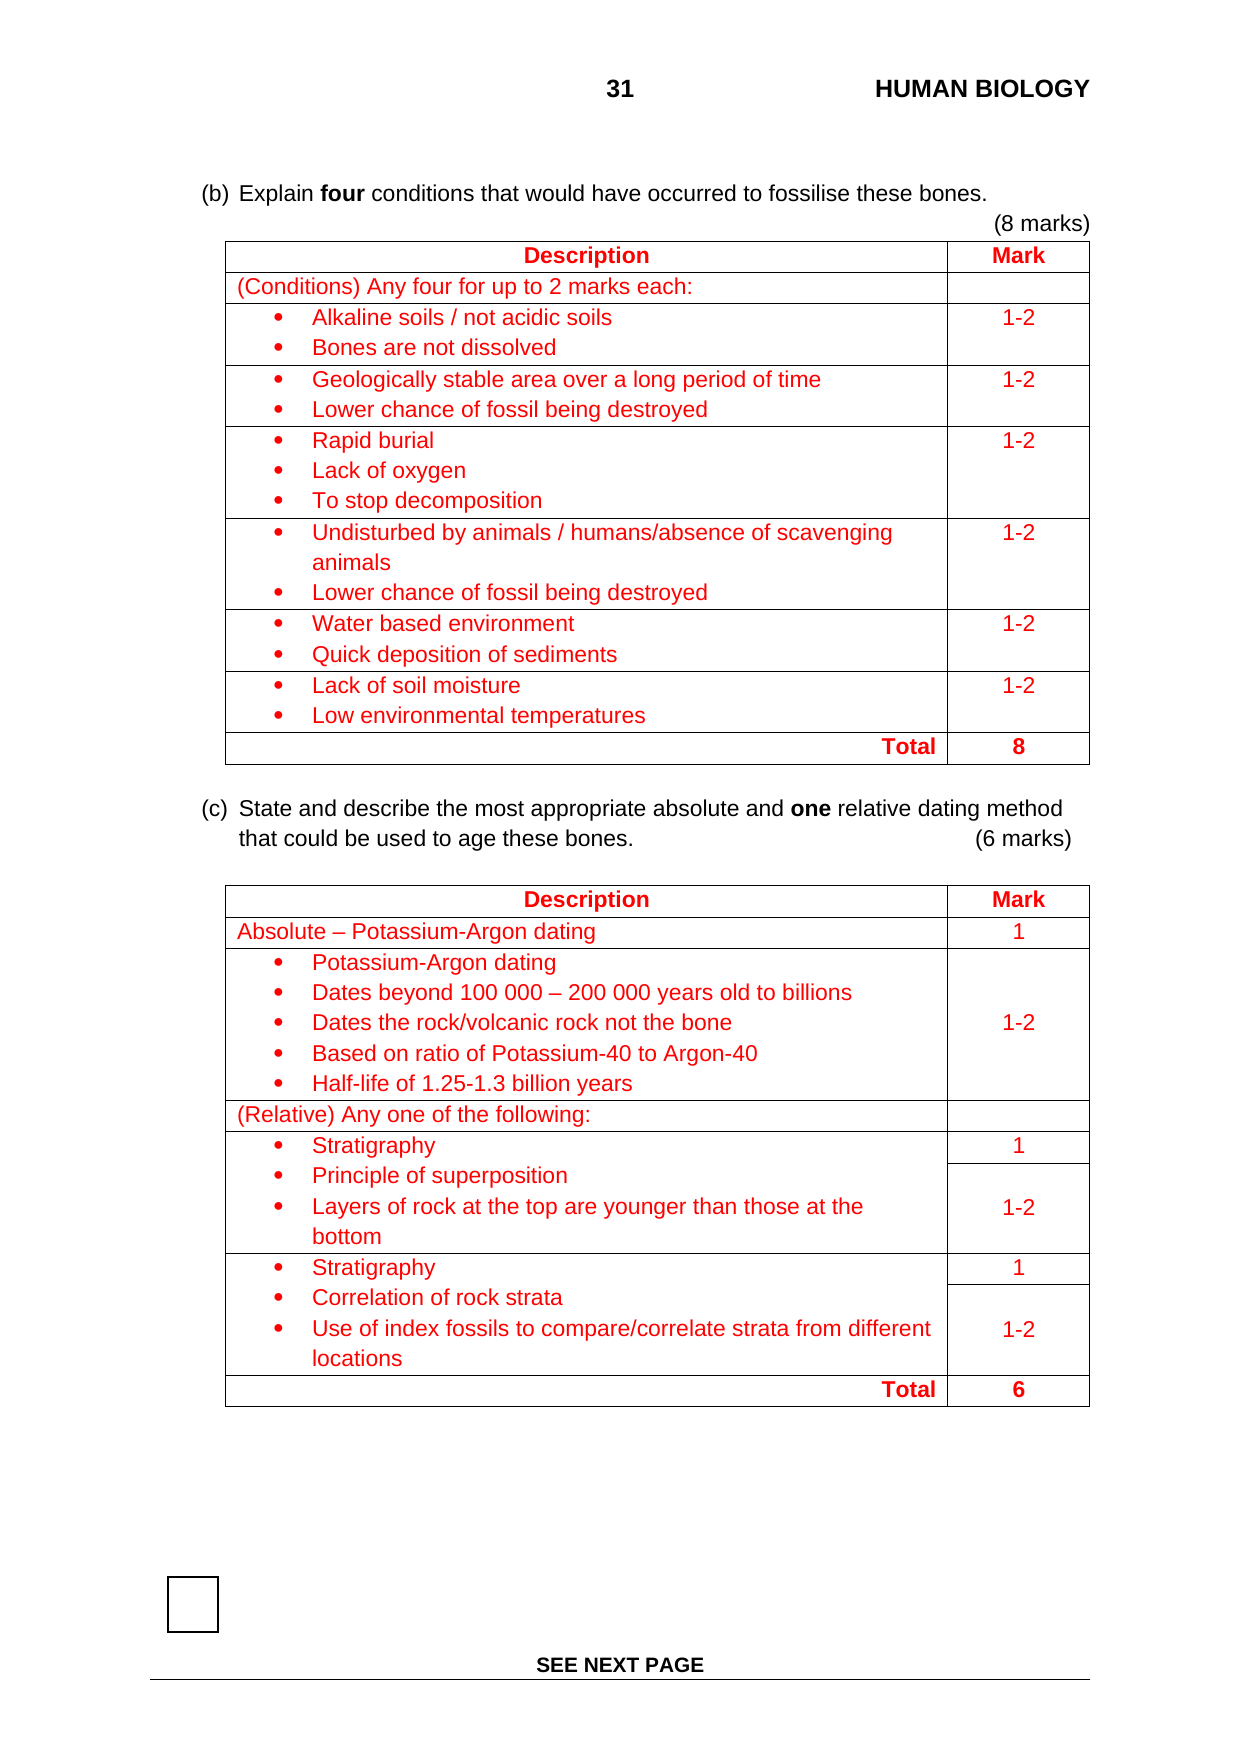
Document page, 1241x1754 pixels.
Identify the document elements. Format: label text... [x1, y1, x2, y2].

table_cell 1-2 [948, 366, 1089, 426]
table_header Mark [948, 886, 1089, 917]
table_header Mark [948, 242, 1089, 272]
table_cell Stratigraphy Correlation of rock strata Use of index fossils to compare/correlate strata from different locations [226, 1254, 947, 1375]
table_cell 1 [948, 1132, 1089, 1162]
table_cell Water based environment Quick deposition of sediments [226, 610, 947, 671]
table_cell 8 [948, 733, 1089, 763]
table_cell Potassium-Argon dating Dates beyond 100 000 – 200 000 years old to billions Dates the rock/volcanic rock not the bone Based on ratio of Potassium-40 to Argon-40 Half-life of 1.25-1.3 billion years [226, 949, 947, 1100]
table_cell [948, 1101, 1089, 1131]
list (8 marks) [253, 210, 1090, 237]
table_cell Stratigraphy Principle of superposition Layers of rock at the top are younger than those at the bottom [226, 1132, 947, 1253]
table_cell (Conditions) Any four for up to 2 marks each: [226, 273, 947, 303]
table_cell Rapid burial Lack of oxygen To stop decomposition [226, 427, 947, 518]
table_cell Undisturbed by animals / humans/absence of scavenging animals Lower chance of fossil being destroyed [226, 519, 947, 609]
table_header Description [226, 242, 947, 272]
table_cell 1-2 [948, 427, 1089, 518]
table_header Description [226, 886, 947, 917]
table_cell 1-2 [948, 1285, 1089, 1375]
table_cell Lack of soil moisture Low environmental temperatures [226, 672, 947, 732]
table_cell Absolute – Potassium-Argon dating [226, 918, 947, 948]
table_cell Total [226, 733, 947, 763]
table_cell (Relative) Any one of the following: [226, 1101, 947, 1131]
table_cell [948, 273, 1089, 303]
table_cell 1-2 [948, 672, 1089, 732]
list State and describe the most appropriate absolute and one relative dating method that could be used to age these bones. (6 marks) [201, 795, 1090, 851]
table_cell 1-2 [948, 1164, 1089, 1253]
table_cell Total [226, 1376, 947, 1406]
table_cell 1-2 [948, 304, 1089, 364]
table_cell Geologically stable area over a long period of time Lower chance of fossil being destroyed [226, 366, 947, 426]
table_cell 1-2 [948, 519, 1089, 609]
table_cell 6 [948, 1376, 1089, 1406]
table_cell 1-2 [948, 610, 1089, 671]
table_cell 1 [948, 918, 1089, 948]
list Explain four conditions that would have occurred to fossilise these bones. [201, 180, 1090, 207]
table_cell Alkaline soils / not acidic soils Bones are not dissolved [226, 304, 947, 364]
table_cell 1 [948, 1254, 1089, 1284]
table_cell 1-2 [948, 949, 1089, 1100]
